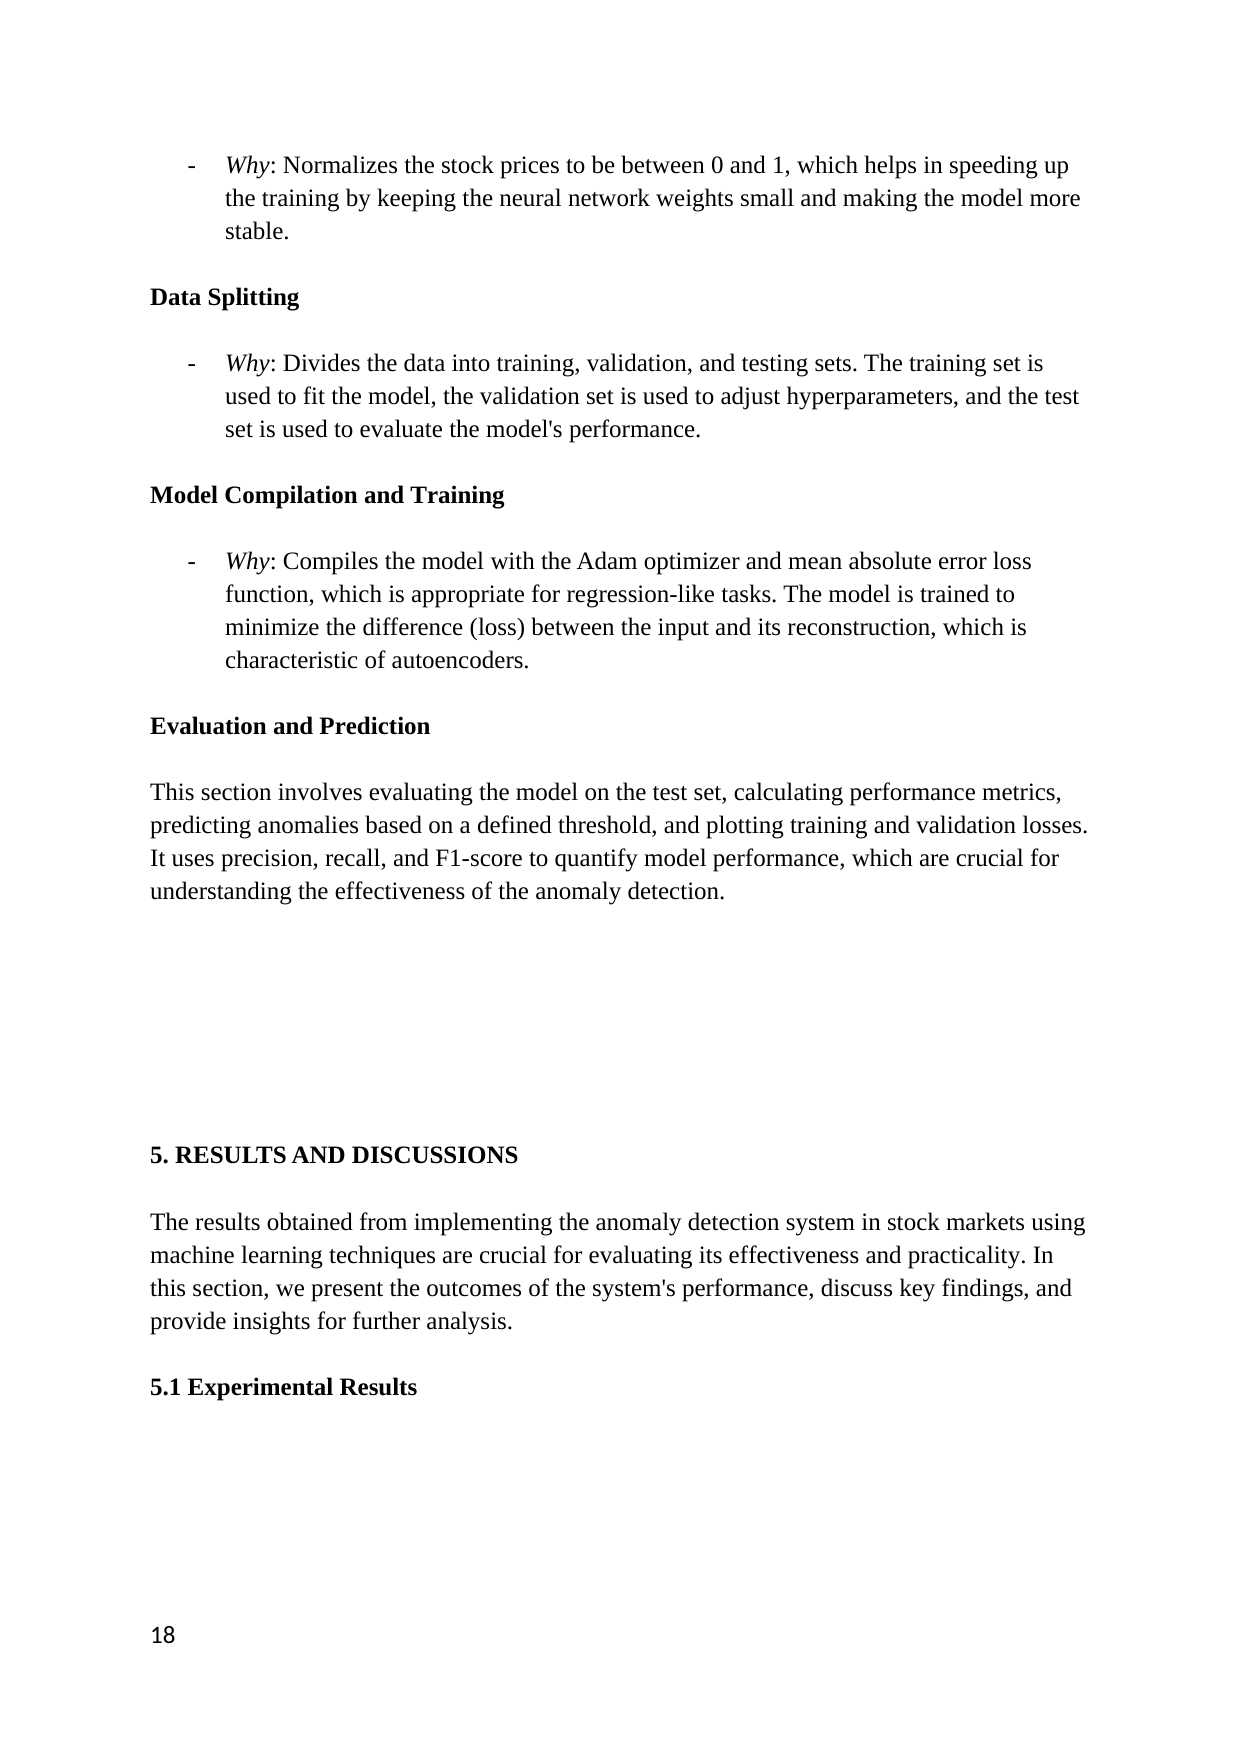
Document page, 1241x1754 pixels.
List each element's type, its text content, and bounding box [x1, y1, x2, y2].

text 5. RESULTS AND DISCUSSIONS [150, 1141, 1090, 1169]
list Why: Divides the data into training, validation, and testing sets. The training set is used to fit the model, the validation set is used to adjust hyperparameters, and the test set is used to evaluate the model's performance. [187, 348, 1090, 443]
text Evaluation and Prediction [150, 711, 1090, 740]
list Why: Normalizes the stock prices to be between 0 and 1, which helps in speeding up the training by keeping the neural network weights small and making the model more stable. [187, 150, 1090, 245]
text The results obtained from implementing the anomaly detection system in stock markets using machine learning techniques are crucial for evaluating its effectiveness and practicality. In this section, we present the outcomes of the system's performance, discuss key findings, and provide insights for further analysis. [150, 1207, 1090, 1334]
text This section involves evaluating the model on the test set, calculating performance metrics, predicting anomalies based on a defined threshold, and plotting training and validation losses. It uses precision, recall, and F1-score to quantify model performance, which are crucial for understanding the effectiveness of the anomaly detection. [150, 777, 1090, 905]
list Why: Compiles the model with the Adam optimizer and mean absolute error loss function, which is appropriate for regression-like tasks. The model is trained to minimize the difference (loss) between the input and its reconstruction, which is characteristic of autoencoders. [187, 546, 1090, 674]
text 5.1 Experimental Results [150, 1372, 1090, 1401]
text Model Compilation and Training [150, 480, 1090, 509]
text Data Splitting [150, 282, 1090, 311]
